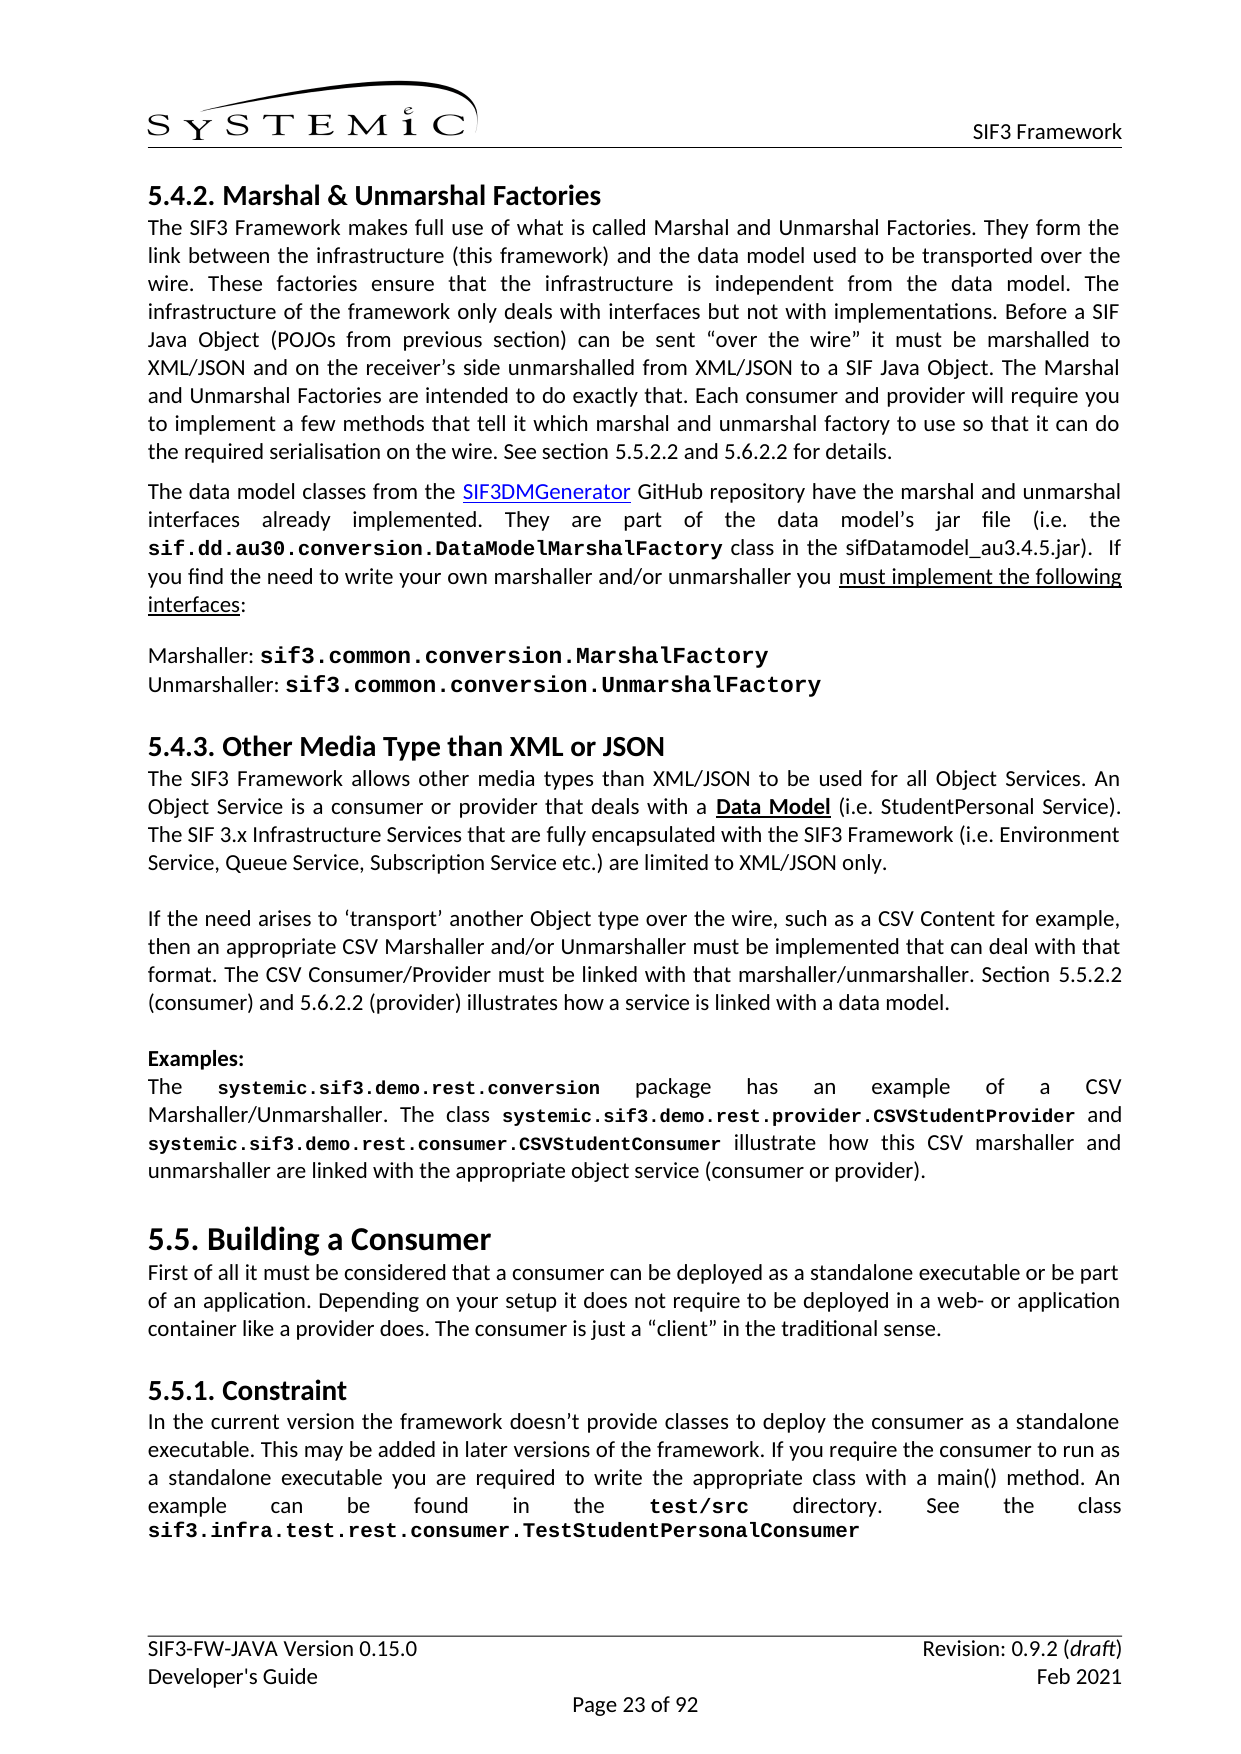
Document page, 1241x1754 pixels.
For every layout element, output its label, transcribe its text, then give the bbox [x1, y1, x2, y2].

text In the current version the framework doesn’t provide classes to deploy the consumer as a standalone executable. This may be added in later versions of the framework. If you require the consumer to run as a standalone executable you are required to write the appropriate class with a main() method. An example can be found in the test/src directory. See the class sif3.infra.test.rest.consumer.TestStudentPersonalConsumer [148, 1407, 1122, 1543]
text Marshaller: sif3.common.conversion.MarshalFactory [148, 641, 1122, 670]
subtitle Building a Consumer [148, 1218, 1122, 1258]
text If the need arises to ‘transport’ another Object type over the wire, such as a CSV Content for example, then an appropriate CSV Marshaller and/or Unmarshaller must be implemented that can deal with that format. The CSV Consumer/Provider must be linked with that marshaller/unmarshaller. Section 5.5.2.2 (consumer) and 5.6.2.2 (provider) illustrates how a service is linked with a data model. [148, 904, 1122, 1016]
subtitle Other Media Type than XML or JSON [148, 728, 1122, 764]
text Unmarshaller: sif3.common.conversion.UnmarshalFactory [148, 670, 1122, 699]
text The data model classes from the SIF3DMGenerator GitHub repository have the marshal and unmarshal interfaces already implemented. They are part of the data model’s jar file (i.e. the sif.dd.au30.conversion.DataModelMarshalFactory class in the sifDatamodel_au3.4.5.jar). If you find the need to write your own marshaller and/or unmarshaller you must implement the following interfaces: [148, 477, 1122, 618]
picture [147, 80, 478, 140]
text First of all it must be considered that a consumer can be deployed as a standalone executable or be part of an application. Depending on your setup it does not require to be deployed in a web- or application container like a provider does. The consumer is just a “client” in the traditional sense. [148, 1258, 1122, 1342]
text The SIF3 Framework makes full use of what is called Marshal and Unmarshal Factories. They form the link between the infrastructure (this framework) and the data model used to be transported over the wire. These factories ensure that the infrastructure is independent from the data model. The infrastructure of the framework only deals with interfaces but not with implementations. Before a SIF Java Object (POJOs from previous section) can be sent “over the wire” it must be marshalled to XML/JSON and on the receiver’s side unmarshalled from XML/JSON to a SIF Java Object. The Marshal and Unmarshal Factories are intended to do exactly that. Each consumer and provider will require you to implement a few methods that tell it which marshal and unmarshal factory to use so that it can do the required serialisation on the wire. See section 5.5.2.2 and 5.6.2.2 for details. [148, 213, 1122, 465]
text The systemic.sif3.demo.rest.conversion package has an example of a CSV Marshaller/Unmarshaller. The class systemic.sif3.demo.rest.provider.CSVStudentProvider and systemic.sif3.demo.rest.consumer.CSVStudentConsumer illustrate how this CSV marshaller and unmarshaller are linked with the appropriate object service (consumer or provider). [148, 1072, 1122, 1184]
subtitle Constraint [148, 1372, 1122, 1407]
subtitle Marshal & Unmarshal Factories [148, 177, 1122, 213]
text Examples: [148, 1044, 1122, 1072]
text The SIF3 Framework allows other media types than XML/JSON to be used for all Object Services. An Object Service is a consumer or provider that deals with a Data Model (i.e. StudentPersonal Service). The SIF 3.x Infrastructure Services that are fully encapsulated with the SIF3 Framework (i.e. Environment Service, Queue Service, Subscription Service etc.) are limited to XML/JSON only. [148, 764, 1122, 876]
